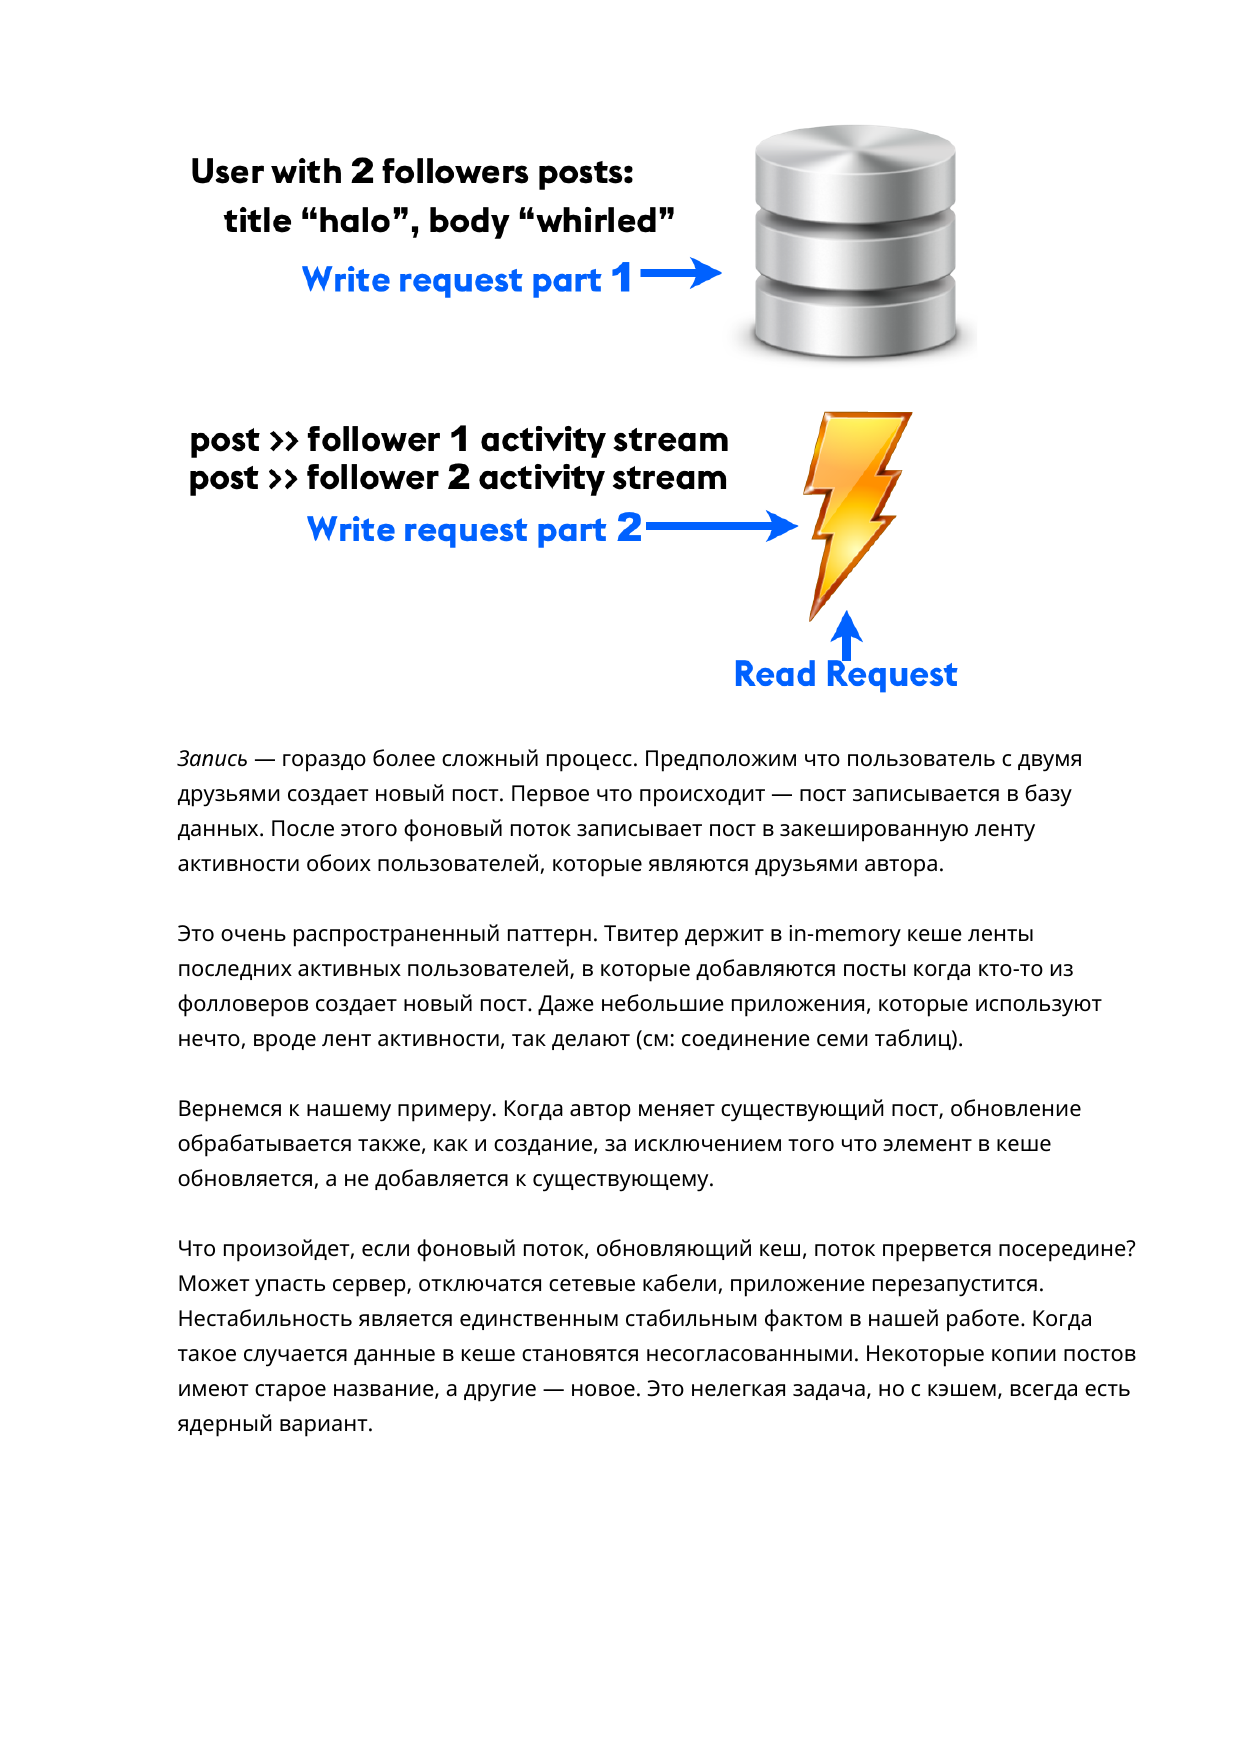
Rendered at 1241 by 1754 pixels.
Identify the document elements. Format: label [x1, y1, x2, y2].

picture [177, 118, 978, 703]
text [177, 118, 1152, 1437]
